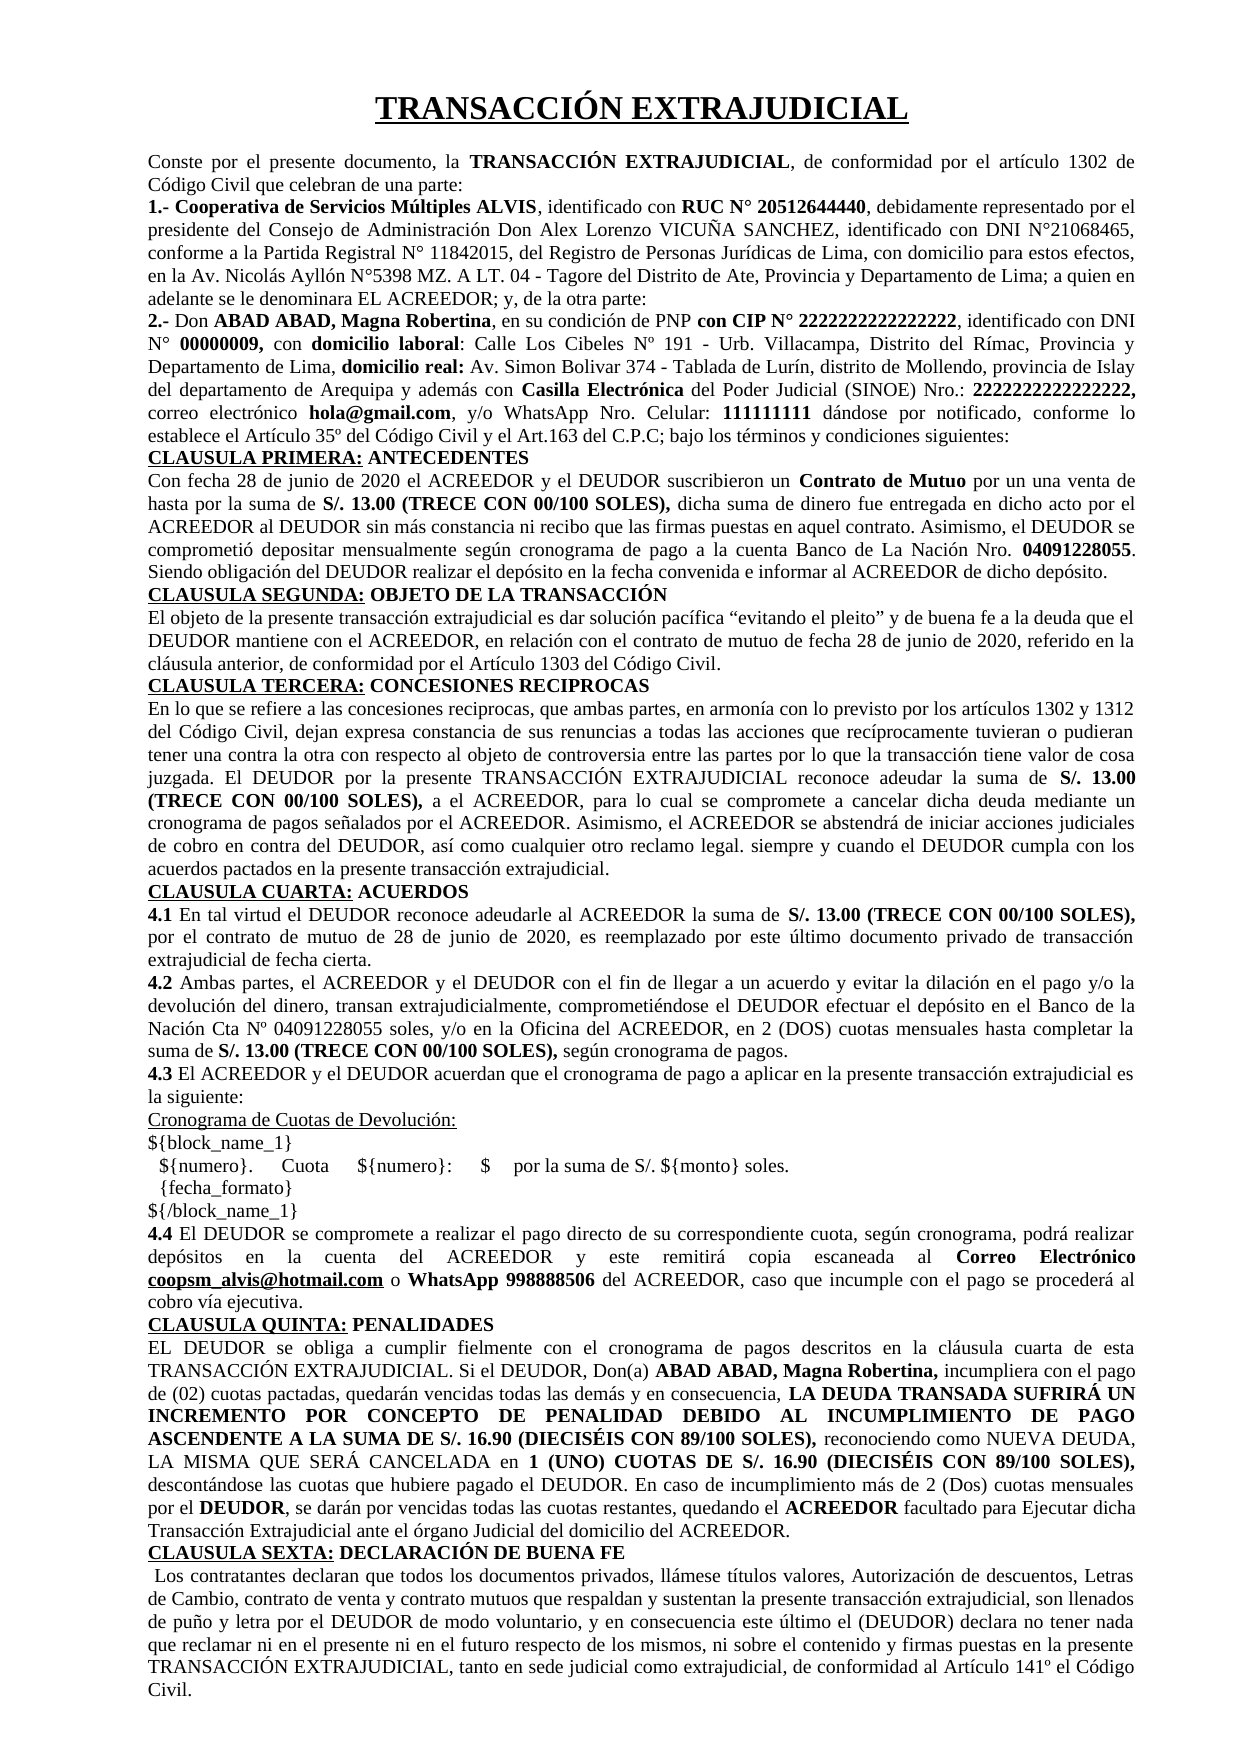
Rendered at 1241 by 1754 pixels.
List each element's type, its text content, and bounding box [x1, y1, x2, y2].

text Los contratantes declaran que todos los documentos privados, llámese títulos valores, Autorización de descuentos, Letras de Cambio, contrato de venta y contrato mutuos que respaldan y sustentan la presente transacción extrajudicial, son llenados de puño y letra por el DEUDOR de modo voluntario, y en consecuencia este último el (DEUDOR) declara no tener nada que reclamar ni en el presente ni en el futuro respecto de los mismos, ni sobre el contenido y firmas puestas en la presente TRANSACCIÓN EXTRAJUDICIAL, tanto en sede judicial como extrajudicial, de conformidad al Artículo 141º el Código Civil. [148, 1564, 1136, 1701]
text CLAUSULA CUARTA: ACUERDOS [148, 880, 1136, 903]
text Cronograma de Cuotas de Devolución: [148, 1108, 1136, 1131]
text 4.2 Ambas partes, el ACREEDOR y el DEUDOR con el fin de llegar a un acuerdo y evitar la dilación en el pago y/o la devolución del dinero, transan extrajudicialmente, comprometiéndose el DEUDOR efectuar el depósito en el Banco de la Nación Cta Nº 04091228055 soles, y/o en la Oficina del ACREEDOR, en 2 (DOS) cuotas mensuales hasta completar la suma de S/. 13.00 (TRECE CON 00/100 SOLES), según cronograma de pagos. [148, 971, 1136, 1062]
text CLAUSULA TERCERA: CONCESIONES RECIPROCAS [148, 674, 1136, 697]
text CLAUSULA SEGUNDA: OBJETO DE LA TRANSACCIÓN [148, 583, 1136, 606]
text 4.1 En tal virtud el DEUDOR reconoce adeudarle al ACREEDOR la suma de S/. 13.00 (TRECE CON 00/100 SOLES), por el contrato de mutuo de 28 de junio de 2020, es reemplazado por este último documento privado de transacción extrajudicial de fecha cierta. [148, 903, 1136, 971]
text ${block_name_1} [148, 1131, 1136, 1153]
text EL DEUDOR se obliga a cumplir fielmente con el cronograma de pagos descritos en la cláusula cuarta de esta TRANSACCIÓN EXTRAJUDICIAL. Si el DEUDOR, Don(a) ABAD ABAD, Magna Robertina, incumpliera con el pago de (02) cuotas pactadas, quedarán vencidas todas las demás y en consecuencia, LA DEUDA TRANSADA SUFRIRÁ UN INCREMENTO POR CONCEPTO DE PENALIDAD DEBIDO AL INCUMPLIMIENTO DE PAGO ASCENDENTE A LA SUMA DE S/. 16.90 (DIECISÉIS CON 89/100 SOLES), reconociendo como NUEVA DEUDA, LA MISMA QUE SERÁ CANCELADA en 1 (UNO) CUOTAS DE S/. 16.90 (DIECISÉIS CON 89/100 SOLES), descontándose las cuotas que hubiere pagado el DEUDOR. En caso de incumplimiento más de 2 (Dos) cuotas mensuales por el DEUDOR, se darán por vencidas todas las cuotas restantes, quedando el ACREEDOR facultado para Ejecutar dicha Transacción Extrajudicial ante el órgano Judicial del domicilio del ACREEDOR. [148, 1336, 1136, 1541]
text 4.4 El DEUDOR se compromete a realizar el pago directo de su correspondiente cuota, según cronograma, podrá realizar depósitos en la cuenta del ACREEDOR y este remitirá copia escaneada al Correo Electrónico coopsm_alvis@hotmail.com o WhatsApp 998888506 del ACREEDOR, caso que incumple con el pago se procederá al cobro vía ejecutiva. [148, 1222, 1136, 1313]
table_header por la suma de S/. ${monto} soles. [502, 1154, 972, 1199]
text Conste por el presente documento, la TRANSACCIÓN EXTRAJUDICIAL, de conformidad por el artículo 1302 de Código Civil que celebran de una parte: [148, 150, 1136, 195]
text El objeto de la presente transacción extrajudicial es dar solución pacífica “evitando el pleito” y de buena fe a la deuda que el DEUDOR mantiene con el ACREEDOR, en relación con el contrato de mutuo de fecha 28 de junio de 2020, referido en la cláusula anterior, de conformidad por el Artículo 1303 del Código Civil. [148, 606, 1136, 674]
text ${/block_name_1} [148, 1199, 1136, 1222]
text En lo que se refiere a las concesiones reciprocas, que ambas partes, en armonía con lo previsto por los artículos 1302 y 1312 del Código Civil, dejan expresa constancia de sus renuncias a todas las acciones que recíprocamente tuvieran o pudieran tener una contra la otra con respecto al objeto de controversia entre las partes por lo que la transacción tiene valor de cosa juzgada. El DEUDOR por la presente TRANSACCIÓN EXTRAJUDICIAL reconoce adeudar la suma de S/. 13.00 (TRECE CON 00/100 SOLES), a el ACREEDOR, para lo cual se compromete a cancelar dicha deuda mediante un cronograma de pagos señalados por el ACREEDOR. Asimismo, el ACREEDOR se abstendrá de iniciar acciones judiciales de cobro en contra del DEUDOR, así como cualquier otro reclamo legal. siempre y cuando el DEUDOR cumpla con los acuerdos pactados en la presente transacción extrajudicial. [148, 697, 1136, 880]
text TRANSACCIÓN EXTRAJUDICIAL [148, 89, 1136, 127]
text Con fecha 28 de junio de 2020 el ACREEDOR y el DEUDOR suscribieron un Contrato de Mutuo por un una venta de hasta por la suma de S/. 13.00 (TRECE CON 00/100 SOLES), dicha suma de dinero fue entregada en dicho acto por el ACREEDOR al DEUDOR sin más constancia ni recibo que las firmas puestas en aquel contrato. Asimismo, el DEUDOR se comprometió depositar mensualmente según cronograma de pago a la cuenta Banco de La Nación Nro. 04091228055. Siendo obligación del DEUDOR realizar el depósito en la fecha convenida e informar al ACREEDOR de dicho depósito. [148, 469, 1136, 583]
text 2.- Don ABAD ABAD, Magna Robertina, en su condición de PNP con CIP N° 2222222222222222, identificado con DNI N° 00000009, con domicilio laboral: Calle Los Cibeles Nº 191 - Urb. Villacampa, Distrito del Rímac, Provincia y Departamento de Lima, domicilio real: Av. Simon Bolivar 374 - Tablada de Lurín, distrito de Mollendo, provincia de Islay del departamento de Arequipa y además con Casilla Electrónica del Poder Judicial (SINOE) Nro.: 2222222222222222, correo electrónico hola@gmail.com, y/o WhatsApp Nro. Celular: 111111111 dándose por notificado, conforme lo establece el Artículo 35º del Código Civil y el Art.163 del C.P.C; bajo los términos y condiciones siguientes: [148, 309, 1136, 446]
text CLAUSULA QUINTA: PENALIDADES [148, 1313, 1136, 1336]
text 1.- Cooperativa de Servicios Múltiples ALVIS, identificado con RUC N° 20512644440, debidamente representado por el presidente del Consejo de Administración Don Alex Lorenzo VICUÑA SANCHEZ, identificado con DNI N°21068465, conforme a la Partida Registral N° 11842015, del Registro de Personas Jurídicas de Lima, con domicilio para estos efectos, en la Av. Nicolás Ayllón N°5398 MZ. A LT. 04 - Tagore del Distrito de Ate, Provincia y Departamento de Lima; a quien en adelante se le denominara EL ACREEDOR; y, de la otra parte: [148, 195, 1136, 309]
table_header ${numero}. Cuota ${numero}: ${fecha_formato} [148, 1154, 502, 1199]
text CLAUSULA PRIMERA: ANTECEDENTES [148, 446, 1136, 469]
text CLAUSULA SEXTA: DECLARACIÓN DE BUENA FE [148, 1541, 1136, 1564]
text 4.3 El ACREEDOR y el DEUDOR acuerdan que el cronograma de pago a aplicar en la presente transacción extrajudicial es la siguiente: [148, 1062, 1136, 1108]
